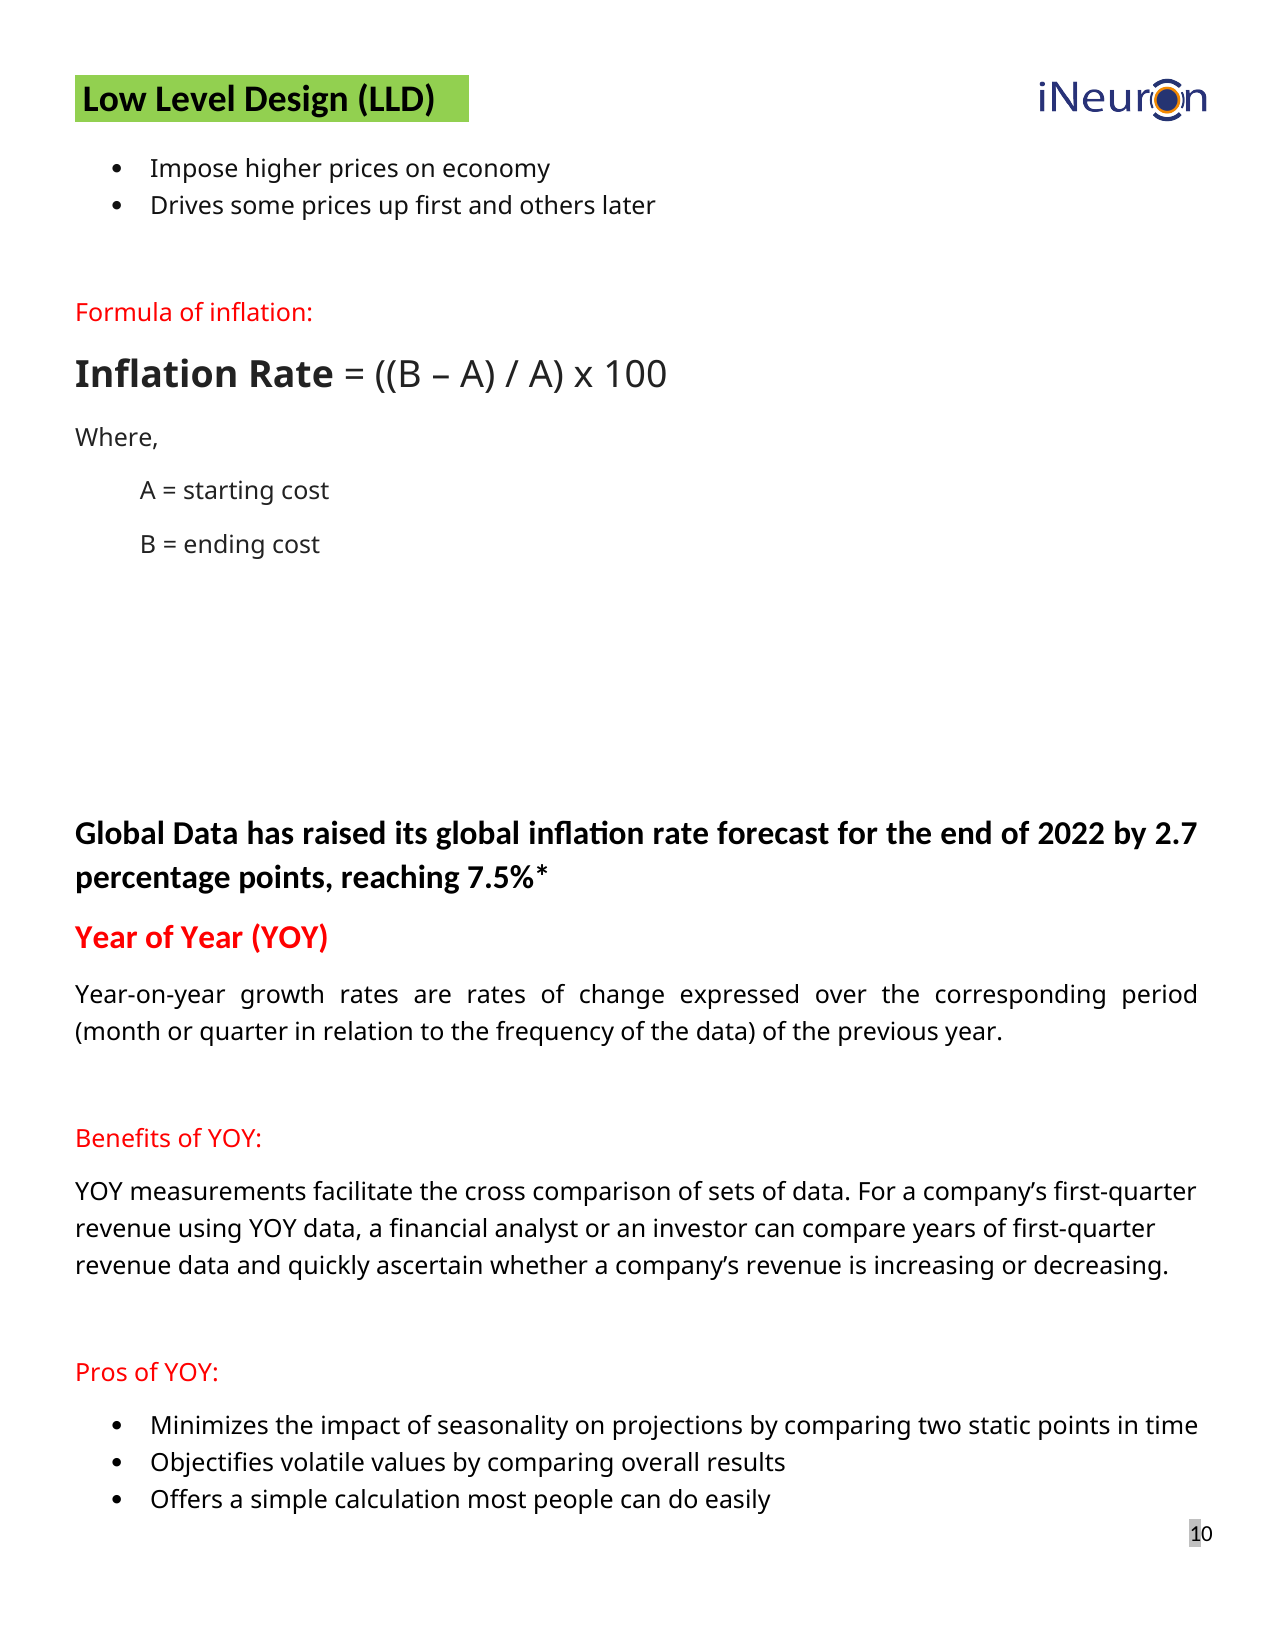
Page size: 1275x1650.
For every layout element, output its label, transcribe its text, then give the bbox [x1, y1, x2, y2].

text B = ending cost [75, 526, 1200, 560]
text Pros of YOY: [75, 1354, 1200, 1388]
list Drives some prices up first and others later [112, 187, 1200, 221]
list Impose higher prices on economy [112, 151, 1200, 184]
text Global Data has raised its global inflation rate forecast for the end of 2022 by 2.7 percentage points, reaching 7.5%* [75, 812, 1200, 896]
text YOY measurements facilitate the cross comparison of sets of data. For a company’s first-quarter revenue using YOY data, a financial analyst or an investor can compare years of first-quarter revenue data and quickly ascertain whether a company’s revenue is increasing or decreasing. [75, 1174, 1200, 1282]
list Offers a simple calculation most people can do easily [112, 1481, 1200, 1516]
text Where, [75, 419, 1200, 453]
text Formula of inflation: [75, 294, 1200, 328]
list Objectifies volatile values by comparing overall results [112, 1445, 1200, 1479]
text Year-on-year growth rates are rates of change expressed over the corresponding period (month or quarter in relation to the frequency of the data) of the previous year. [75, 977, 1200, 1048]
picture [1036, 75, 1209, 123]
text Inflation Rate = ((B – A) / A) x 100 [75, 348, 1200, 399]
subtitle Benefits of YOY: [75, 1121, 1200, 1155]
text Year of Year (YOY) [75, 916, 1200, 957]
list Minimizes the impact of seasonality on projections by comparing two static points in time [112, 1408, 1200, 1442]
text A = starting cost [75, 473, 1200, 507]
